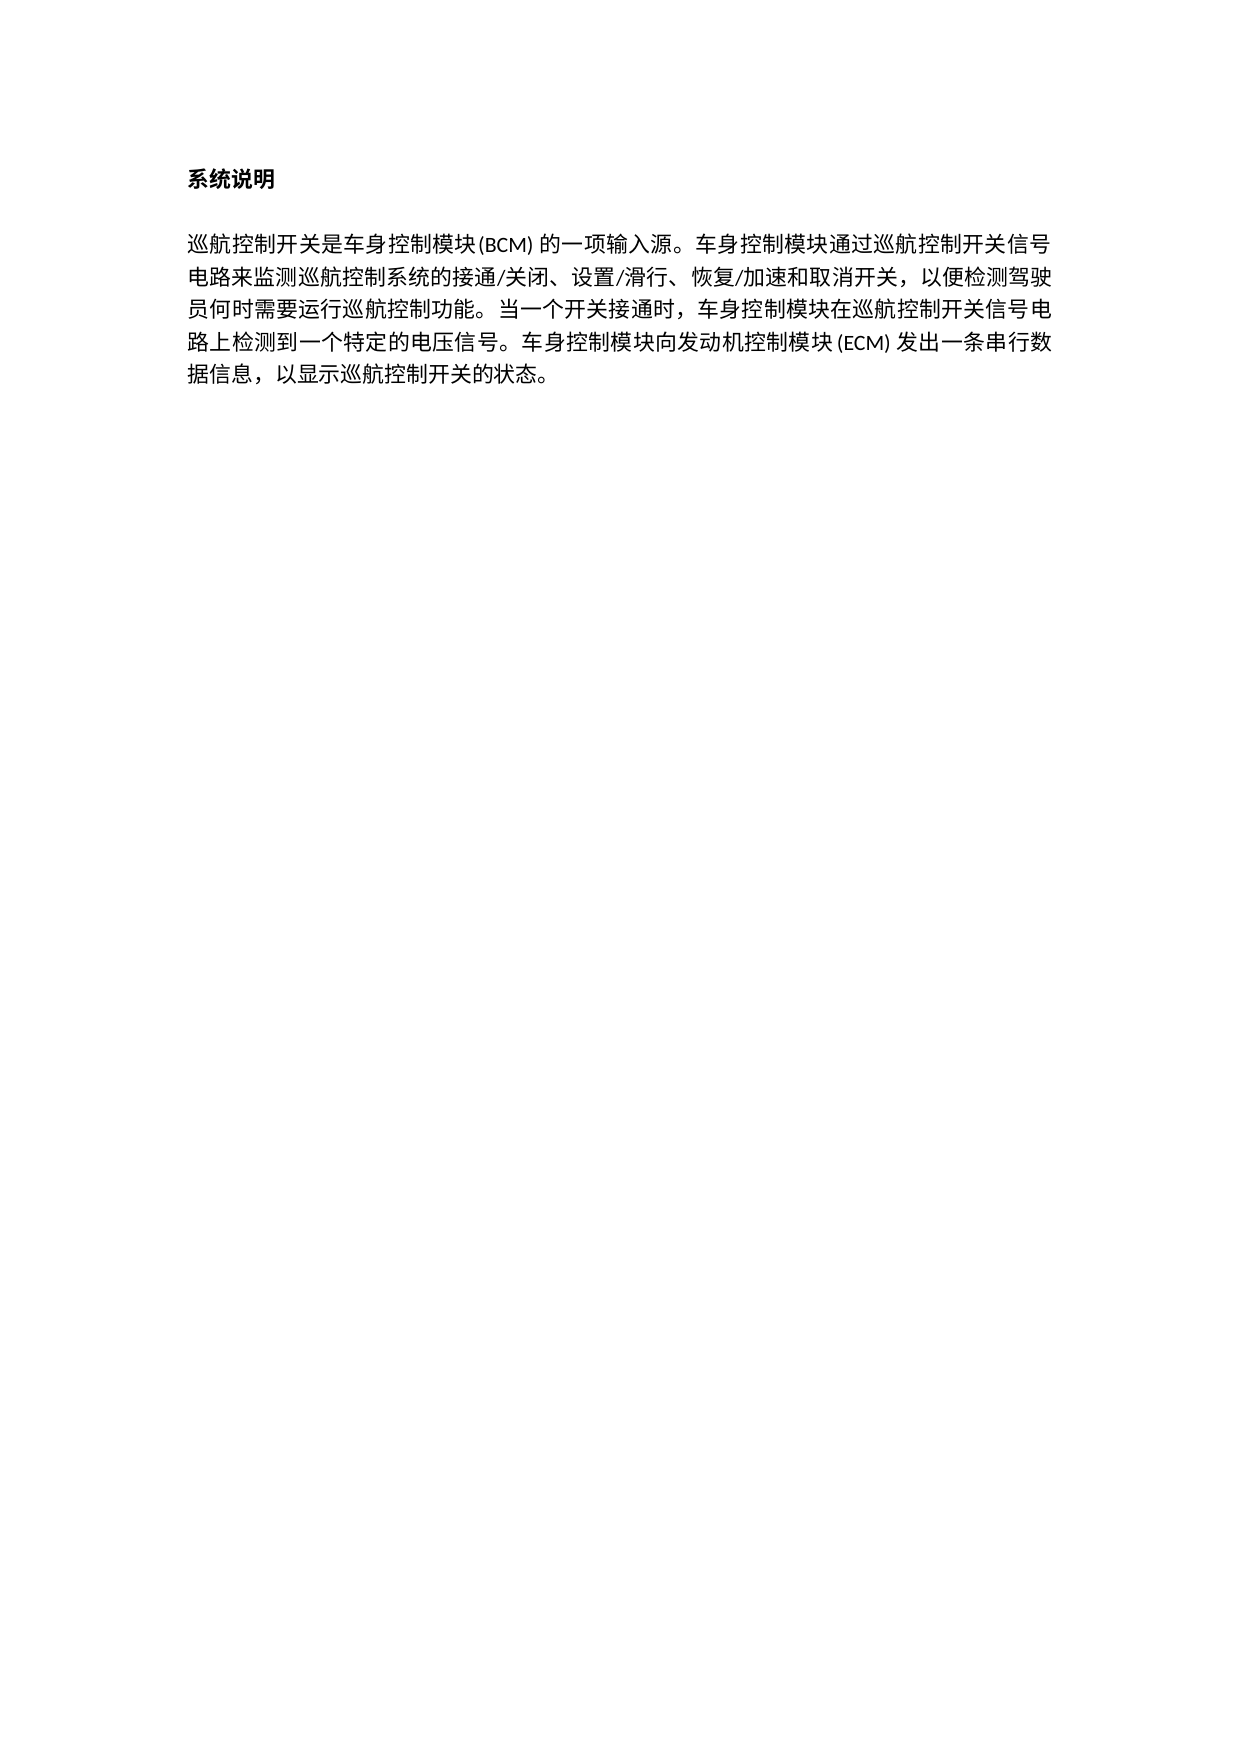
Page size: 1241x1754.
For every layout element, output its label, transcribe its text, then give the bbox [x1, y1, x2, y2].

text 系统说明 [187, 162, 1053, 194]
text 巡航控制开关是车身控制模块(BCM) 的一项输入源。车身控制模块通过巡航控制开关信号电路来监测巡航控制系统的接通/关闭、设置/滑行、恢复/加速和取消开关，以便检测驾驶员何时需要运行巡航控制功能。当一个开关接通时，车身控制模块在巡航控制开关信号电路上检测到一个特定的电压信号。车身控制模块向发动机控制模块(ECM) 发出一条串行数据信息，以显示巡航控制开关的状态。 [187, 227, 1053, 389]
